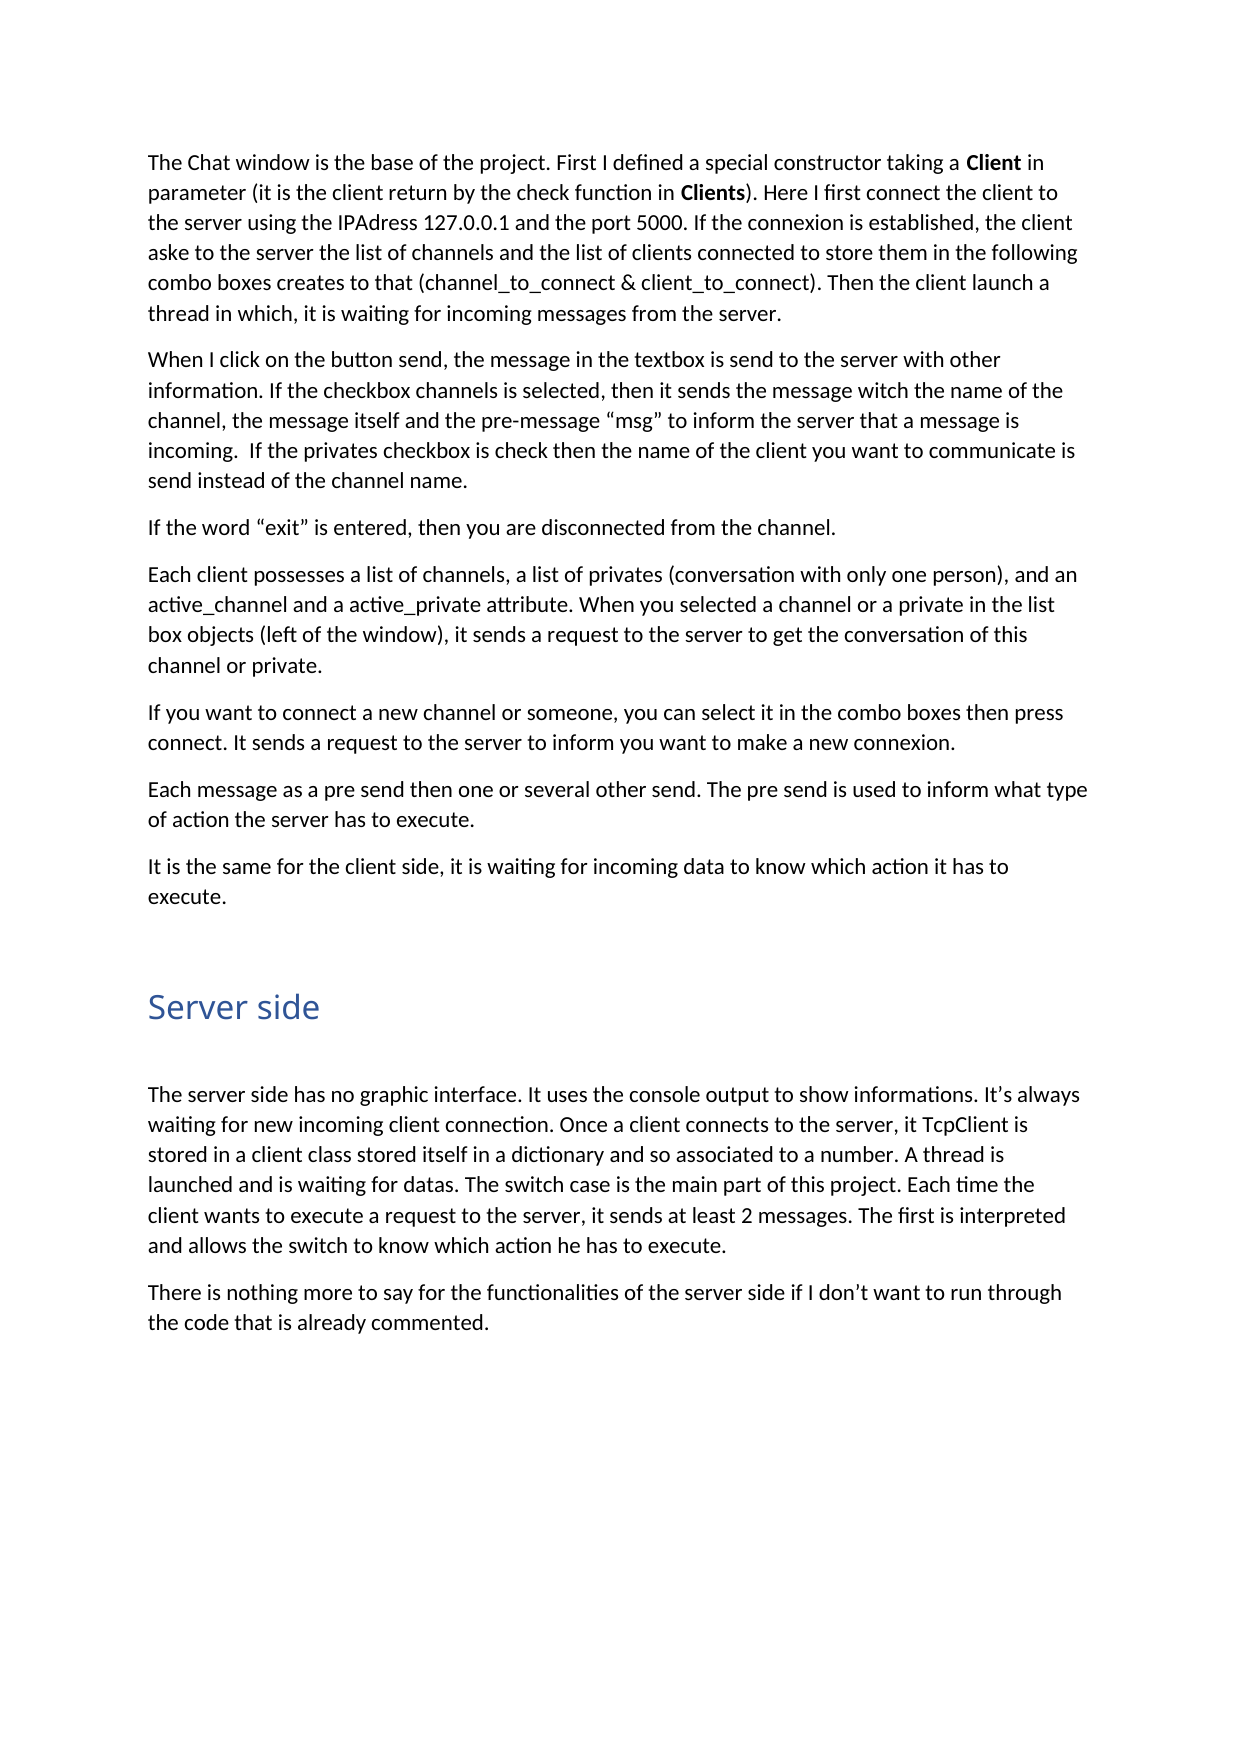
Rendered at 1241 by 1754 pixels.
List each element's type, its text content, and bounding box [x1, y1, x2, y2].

text It is the same for the client side, it is waiting for incoming data to know which action it has to execute. [148, 852, 1093, 910]
text Each client possesses a list of channels, a list of privates (conversation with only one person), and an active_channel and a active_private attribute. When you selected a channel or a private in the list box objects (left of the window), it sends a request to the server to get the conversation of this channel or private. [148, 560, 1093, 679]
text If you want to connect a new channel or someone, you can select it in the combo boxes then press connect. It sends a request to the server to inform you want to make a new connexion. [148, 698, 1093, 756]
text When I click on the button send, the message in the textbox is send to the server with other information. If the checkbox channels is selected, then it sends the message witch the name of the channel, the message itself and the pre-message “msg” to inform the server that a message is incoming. If the privates checkbox is check then the name of the client you want to communicate is send instead of the channel name. [148, 346, 1093, 494]
subtitle Server side [148, 984, 1093, 1029]
text There is nothing more to say for the functionalities of the server side if I don’t want to run through the code that is already commented. [148, 1278, 1093, 1336]
text The Chat window is the base of the project. First I defined a special constructor taking a Client in parameter (it is the client return by the check function in Clients). Here I first connect the client to the server using the IPAdress 127.0.0.1 and the port 5000. If the connexion is established, the client aske to the server the list of channels and the list of clients connected to store them in the following combo boxes creates to that (channel_to_connect & client_to_connect). Then the client launch a thread in which, it is waiting for incoming messages from the server. [148, 148, 1093, 327]
text The server side has no graphic interface. It uses the console output to show informations. It’s always waiting for new incoming client connection. Once a client connects to the server, it TcpClient is stored in a client class stored itself in a dictionary and so associated to a number. A thread is launched and is waiting for datas. The switch case is the main part of this project. Each time the client wants to execute a request to the server, it sends at least 2 messages. The first is interpreted and allows the switch to know which action he has to execute. [148, 1080, 1093, 1259]
text Each message as a pre send then one or several other send. The pre send is used to inform what type of action the server has to execute. [148, 775, 1093, 833]
text If the word “exit” is entered, then you are disconnected from the channel. [148, 513, 1093, 541]
